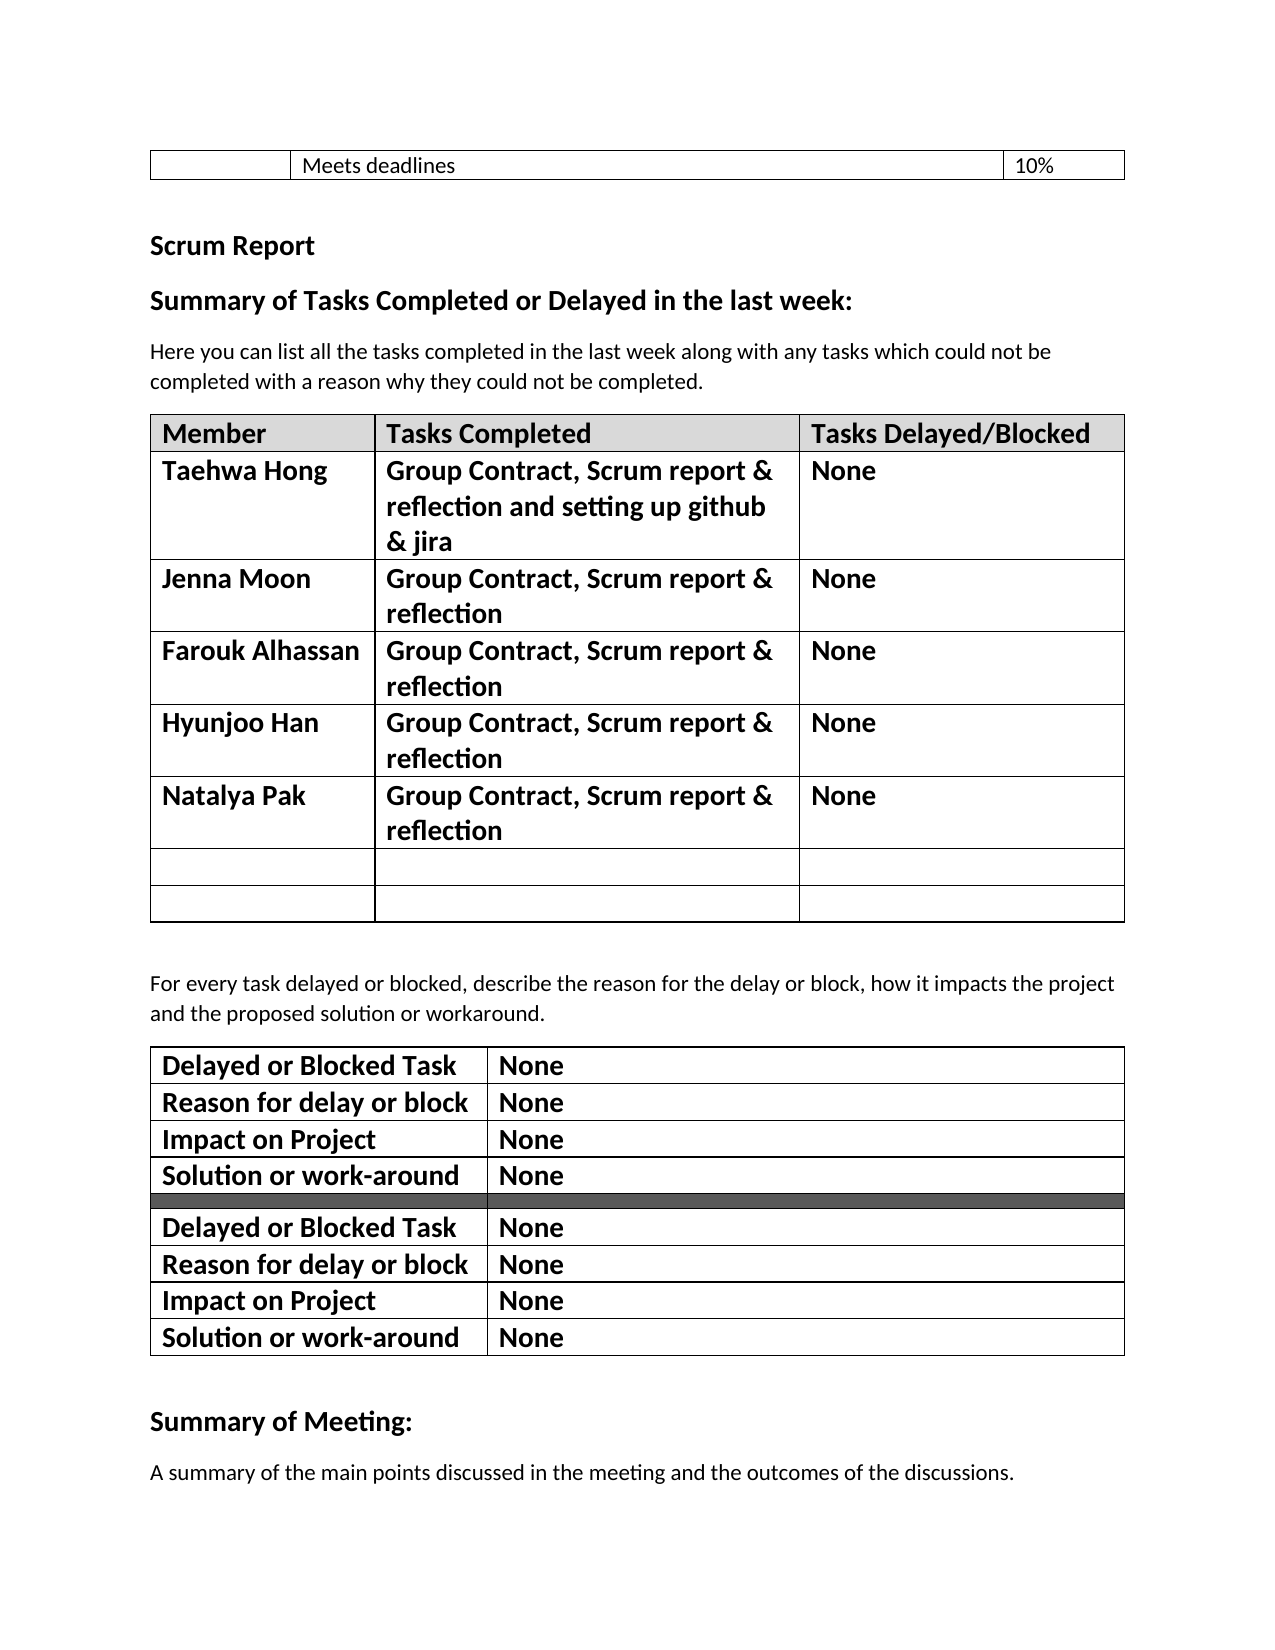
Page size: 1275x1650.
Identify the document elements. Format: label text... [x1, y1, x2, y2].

table_cell Solution or work-around [151, 1319, 487, 1355]
table_header Tasks Delayed/Blocked [800, 415, 1124, 451]
table_cell Reason for delay or block [151, 1246, 487, 1281]
table_cell Group Contract, Scrum report & reflection [376, 705, 799, 776]
table_cell [800, 849, 1124, 885]
table_cell Meets deadlines [291, 151, 1003, 179]
table_cell None [488, 1084, 1124, 1120]
table_cell Delayed or Blocked Task [151, 1209, 487, 1245]
table_cell Group Contract, Scrum report & reflection and setting up github & jira [376, 452, 799, 559]
table_cell None [488, 1246, 1124, 1281]
table_cell None [488, 1121, 1124, 1156]
table_cell [151, 886, 374, 921]
table_cell None [488, 1283, 1124, 1318]
table_header None [488, 1048, 1124, 1083]
table_cell Farouk Alhassan [151, 632, 374, 703]
table_cell Taehwa Hong [151, 452, 374, 559]
table_cell [151, 1194, 487, 1208]
table_cell [151, 849, 374, 885]
table_cell Hyunjoo Han [151, 705, 374, 776]
table_cell Jenna Moon [151, 560, 374, 631]
text For every task delayed or blocked, describe the reason for the delay or block, how it impacts the project and the proposed solution or workaround. [150, 969, 1125, 1027]
table_cell Group Contract, Scrum report & reflection [376, 632, 799, 703]
table_cell Reason for delay or block [151, 1084, 487, 1120]
table_cell None [800, 452, 1124, 559]
table_cell [376, 886, 799, 921]
text Here you can list all the tasks completed in the last week along with any tasks which could not be completed with a reason why they could not be completed. [150, 337, 1125, 395]
table_cell Group Contract, Scrum report & reflection [376, 777, 799, 848]
table_cell None [800, 632, 1124, 703]
table_header Delayed or Blocked Task [151, 1048, 487, 1083]
table_cell None [488, 1209, 1124, 1245]
table_cell Natalya Pak [151, 777, 374, 848]
table_cell None [488, 1319, 1124, 1355]
table_cell Solution or work-around [151, 1158, 487, 1193]
table_cell None [488, 1158, 1124, 1193]
text Scrum Report [150, 227, 1125, 263]
table_cell None [800, 705, 1124, 776]
text Summary of Tasks Completed or Delayed in the last week: [150, 282, 1125, 318]
table_cell 10% [1004, 151, 1124, 179]
table_cell [488, 1194, 1124, 1208]
table_cell None [800, 777, 1124, 848]
table_header Member [151, 415, 374, 451]
table_cell Impact on Project [151, 1121, 487, 1156]
table_header Tasks Completed [376, 415, 799, 451]
text A summary of the main points discussed in the meeting and the outcomes of the discussions. [150, 1458, 1125, 1486]
text Summary of Meeting: [150, 1403, 1125, 1438]
table_cell None [800, 560, 1124, 631]
table_cell [800, 886, 1124, 921]
table_cell Group Contract, Scrum report & reflection [376, 560, 799, 631]
table_cell [376, 849, 799, 885]
table_cell Impact on Project [151, 1283, 487, 1318]
